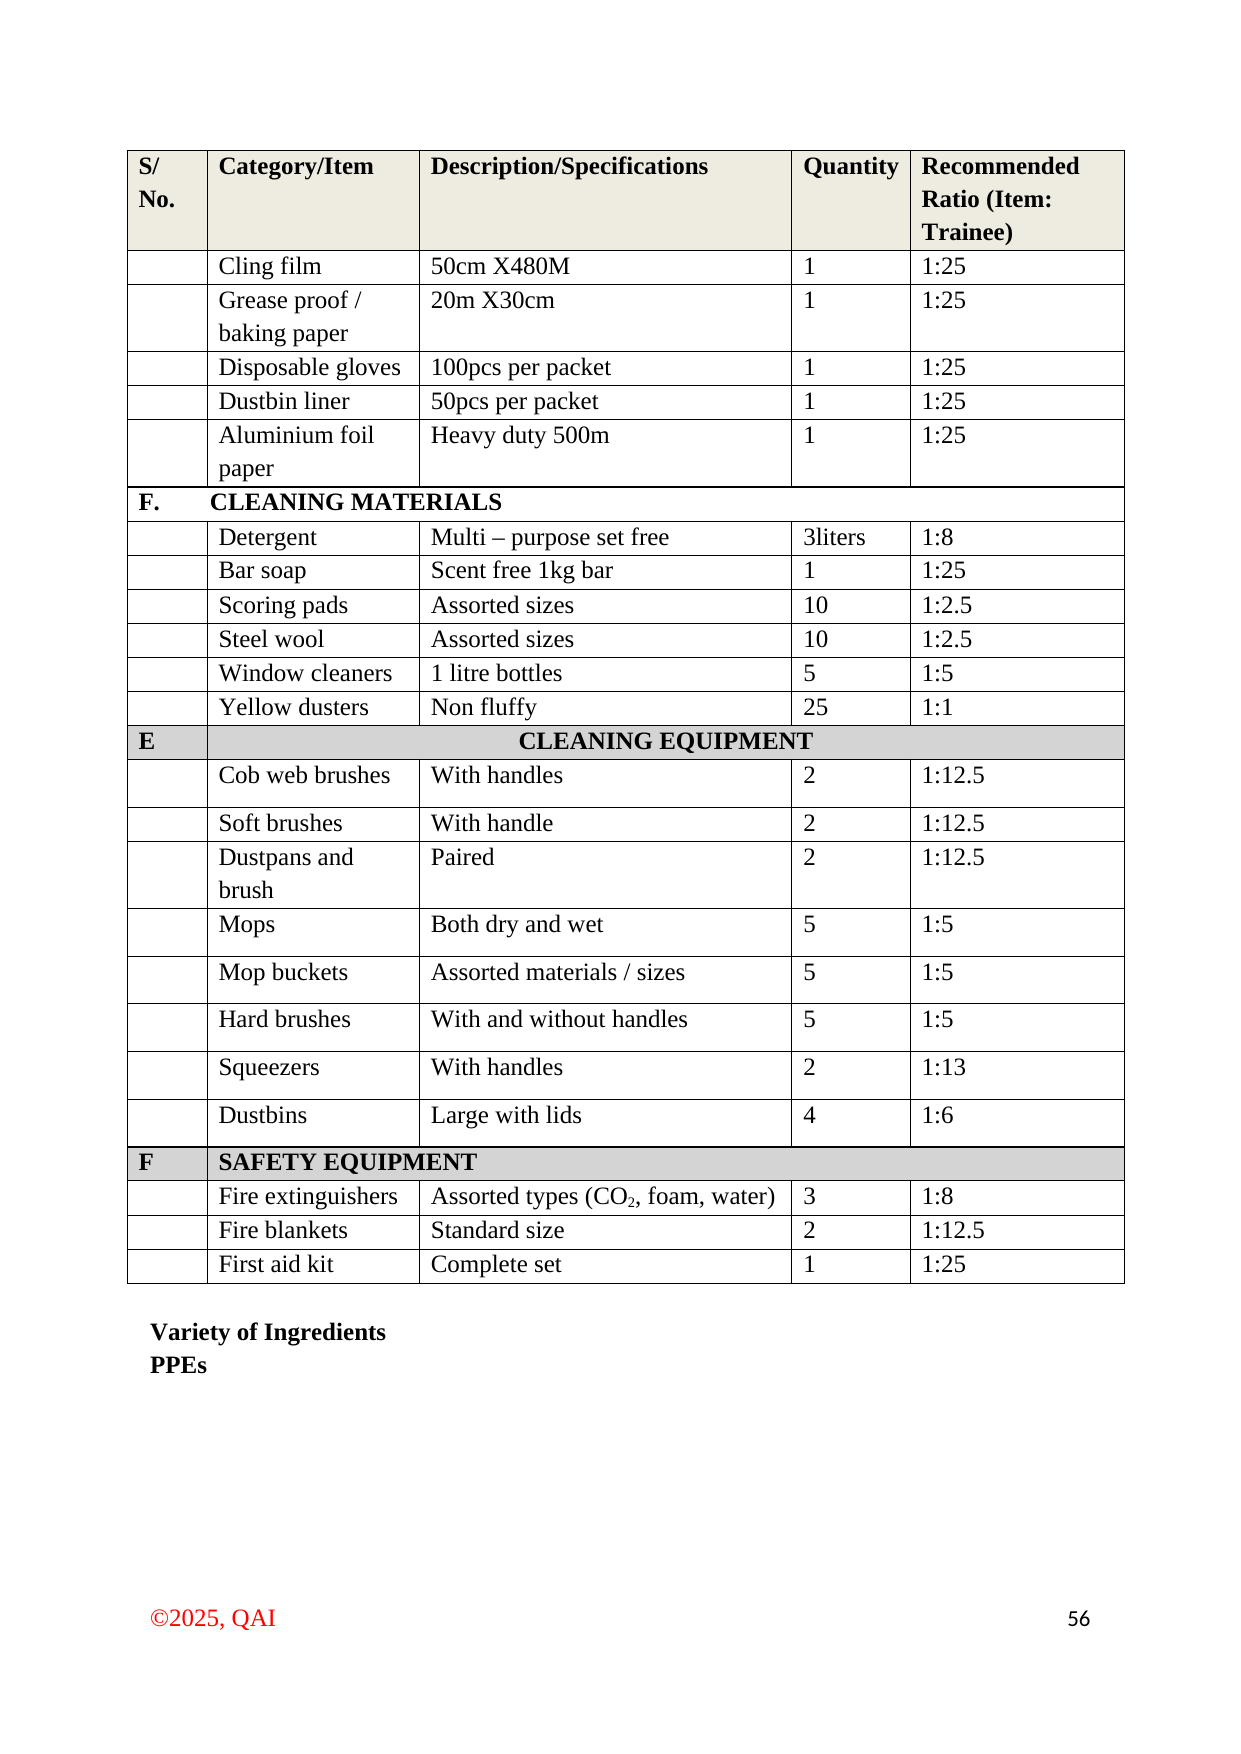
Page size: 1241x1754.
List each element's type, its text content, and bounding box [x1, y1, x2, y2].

table_cell 1:5 [911, 957, 1124, 1003]
table_cell 1:8 [911, 1181, 1124, 1214]
text PPEs [150, 1350, 1090, 1378]
table_cell Aluminium foil paper [208, 420, 419, 486]
table_cell Multi – purpose set free [420, 522, 791, 554]
table_cell Yellow dusters [208, 692, 419, 725]
table_cell Paired [420, 842, 791, 908]
table_cell Both dry and wet [420, 909, 791, 956]
table_cell [128, 1250, 207, 1283]
table_cell Assorted sizes [420, 590, 791, 623]
table_cell Squeezers [208, 1052, 419, 1099]
table_cell Scoring pads [208, 590, 419, 623]
table_cell 1:12.5 [911, 842, 1124, 908]
table_cell [128, 352, 207, 385]
table_cell Large with lids [420, 1100, 791, 1146]
table_cell [128, 1216, 207, 1248]
table_cell Window cleaners [208, 658, 419, 691]
table_cell 3liters [792, 522, 910, 554]
table_cell [128, 957, 207, 1003]
table_cell Bar soap [208, 556, 419, 589]
table_cell 5 [792, 957, 910, 1003]
table_cell 1:5 [911, 658, 1124, 691]
table_cell 1 [792, 420, 910, 486]
table_cell 2 [792, 808, 910, 841]
table_cell Detergent [208, 522, 419, 554]
table_cell [128, 420, 207, 486]
table_cell 1:25 [911, 285, 1124, 351]
table_cell Steel wool [208, 624, 419, 657]
table_cell Dustbin liner [208, 386, 419, 419]
table_cell 1:13 [911, 1052, 1124, 1099]
table_cell 1:1 [911, 692, 1124, 725]
table_cell 1:25 [911, 1250, 1124, 1283]
table_cell [128, 808, 207, 841]
table_cell Scent free 1kg bar [420, 556, 791, 589]
table_cell 2 [792, 760, 910, 807]
table_cell 1 [792, 386, 910, 419]
table_cell 1 litre bottles [420, 658, 791, 691]
table_cell 1:2.5 [911, 590, 1124, 623]
table_cell 1:12.5 [911, 760, 1124, 807]
table_cell 1 [792, 1250, 910, 1283]
table_cell Fire extinguishers [208, 1181, 419, 1214]
table_cell 1 [792, 285, 910, 351]
table_cell [128, 842, 207, 908]
table_header Description/Specifications [420, 151, 791, 250]
table_cell Dustpans and brush [208, 842, 419, 908]
table_cell Mops [208, 909, 419, 956]
table_cell [128, 624, 207, 657]
table_cell 1:6 [911, 1100, 1124, 1146]
table_cell Mop buckets [208, 957, 419, 1003]
table_cell [128, 590, 207, 623]
table_cell Cob web brushes [208, 760, 419, 807]
table_cell Heavy duty 500m [420, 420, 791, 486]
table_cell Soft brushes [208, 808, 419, 841]
table_cell F [128, 1148, 207, 1180]
table_cell With and without handles [420, 1004, 791, 1051]
table_cell F. CLEANING MATERIALS [128, 488, 1124, 521]
table_cell 50pcs per packet [420, 386, 791, 419]
table_cell Hard brushes [208, 1004, 419, 1051]
table_cell 1:12.5 [911, 808, 1124, 841]
table_cell [128, 386, 207, 419]
table_cell [128, 658, 207, 691]
table_header S/No. [128, 151, 207, 250]
table_cell 1:25 [911, 420, 1124, 486]
table_cell Fire blankets [208, 1216, 419, 1248]
table_cell Complete set [420, 1250, 791, 1283]
table_cell [128, 1004, 207, 1051]
table_cell 1 [792, 352, 910, 385]
table_cell Dustbins [208, 1100, 419, 1146]
table_cell 100pcs per packet [420, 352, 791, 385]
text Variety of Ingredients [150, 1317, 1090, 1345]
table_cell 4 [792, 1100, 910, 1146]
table_cell 50cm X480M [420, 251, 791, 284]
table_cell 1:5 [911, 1004, 1124, 1051]
table_cell SAFETY EQUIPMENT [208, 1148, 1124, 1180]
table_cell [128, 1100, 207, 1146]
table_cell [128, 556, 207, 589]
table_cell [128, 1052, 207, 1099]
table_cell With handles [420, 1052, 791, 1099]
table_cell 1:25 [911, 352, 1124, 385]
table_cell Standard size [420, 1216, 791, 1248]
table_cell 1:25 [911, 556, 1124, 589]
table_cell 1:5 [911, 909, 1124, 956]
table_cell 2 [792, 1216, 910, 1248]
table_header Category/Item [208, 151, 419, 250]
table_cell 1:25 [911, 251, 1124, 284]
table_cell Cling film [208, 251, 419, 284]
table_cell [128, 251, 207, 284]
table_cell [128, 692, 207, 725]
table_cell [128, 909, 207, 956]
table_cell 10 [792, 624, 910, 657]
table_cell [128, 1181, 207, 1214]
table_cell Non fluffy [420, 692, 791, 725]
table_cell 5 [792, 1004, 910, 1051]
table_cell With handles [420, 760, 791, 807]
table_cell 1 [792, 556, 910, 589]
table_cell [128, 522, 207, 554]
table_cell 5 [792, 909, 910, 956]
table_header Quantity [792, 151, 910, 250]
table_cell First aid kit [208, 1250, 419, 1283]
table_cell 1:12.5 [911, 1216, 1124, 1248]
table_cell 1:8 [911, 522, 1124, 554]
table_cell 2 [792, 842, 910, 908]
table_cell 25 [792, 692, 910, 725]
table_cell 3 [792, 1181, 910, 1214]
table_cell Assorted types (CO2, foam, water) [420, 1181, 791, 1214]
table_cell 1:2.5 [911, 624, 1124, 657]
table_cell 2 [792, 1052, 910, 1099]
table_cell 20m X30cm [420, 285, 791, 351]
table_cell With handle [420, 808, 791, 841]
table_cell 10 [792, 590, 910, 623]
table_cell Assorted sizes [420, 624, 791, 657]
table_cell Disposable gloves [208, 352, 419, 385]
table_cell 1:25 [911, 386, 1124, 419]
table_cell E [128, 726, 207, 759]
table_cell [128, 285, 207, 351]
table_cell 5 [792, 658, 910, 691]
table_header Recommended Ratio (Item: Trainee) [911, 151, 1124, 250]
table_cell Grease proof / baking paper [208, 285, 419, 351]
table_cell [128, 760, 207, 807]
table_cell 1 [792, 251, 910, 284]
table_cell Assorted materials / sizes [420, 957, 791, 1003]
table_cell CLEANING EQUIPMENT [208, 726, 1124, 759]
